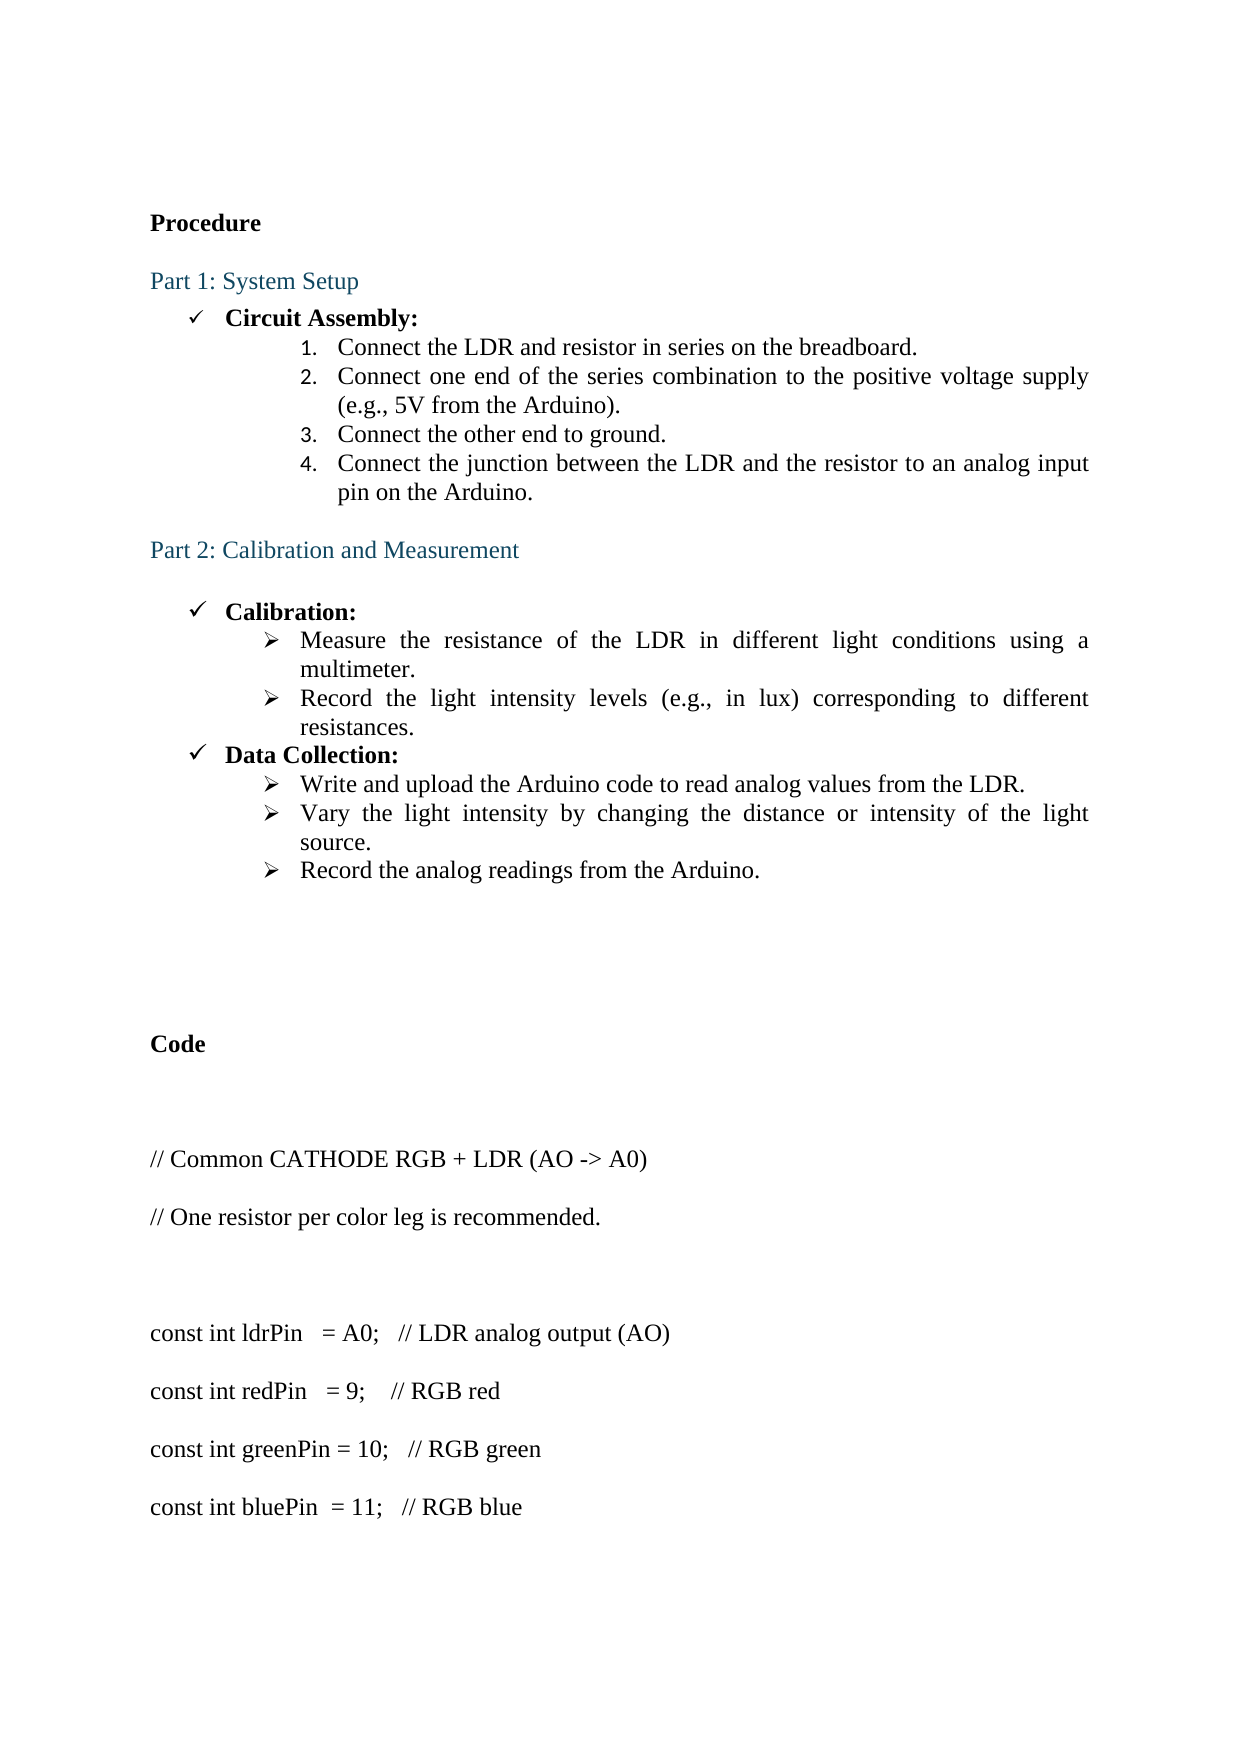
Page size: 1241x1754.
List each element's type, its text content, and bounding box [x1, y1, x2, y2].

subtitle Part 1: System Setup [150, 266, 1090, 294]
text // Common CATHODE RGB + LDR (AO -> A0) [150, 1144, 1090, 1173]
list Write and upload the Arduino code to read analog values from the LDR. [262, 769, 1090, 798]
list Vary the light intensity by changing the distance or intensity of the light source. [262, 798, 1090, 856]
list Data Collection: [187, 741, 1090, 769]
list Calibration: [187, 597, 1090, 626]
text Code [150, 1029, 1090, 1057]
list Connect the LDR and resistor in series on the breadboard. [300, 332, 1090, 361]
text const int bluePin = 11; // RGB blue [150, 1492, 1090, 1521]
text Procedure [150, 208, 1090, 237]
text const int redPin = 9; // RGB red [150, 1376, 1090, 1405]
subtitle Part 2: Calibration and Measurement [150, 535, 1090, 563]
list Connect one end of the series combination to the positive voltage supply (e.g., 5V from the Arduino). [300, 361, 1090, 419]
list Measure the resistance of the LDR in different light conditions using a multimeter. [262, 626, 1090, 683]
list Record the analog readings from the Arduino. [262, 856, 1090, 884]
text const int greenPin = 10; // RGB green [150, 1434, 1090, 1463]
list Connect the junction between the LDR and the resistor to an analog input pin on the Arduino. [300, 448, 1090, 506]
list Circuit Assembly: [187, 303, 1090, 332]
list Record the light intensity levels (e.g., in lux) corresponding to different resistances. [262, 683, 1090, 741]
list Connect the other end to ground. [300, 419, 1090, 448]
text const int ldrPin = A0; // LDR analog output (AO) [150, 1318, 1090, 1347]
text // One resistor per color leg is recommended. [150, 1202, 1090, 1231]
